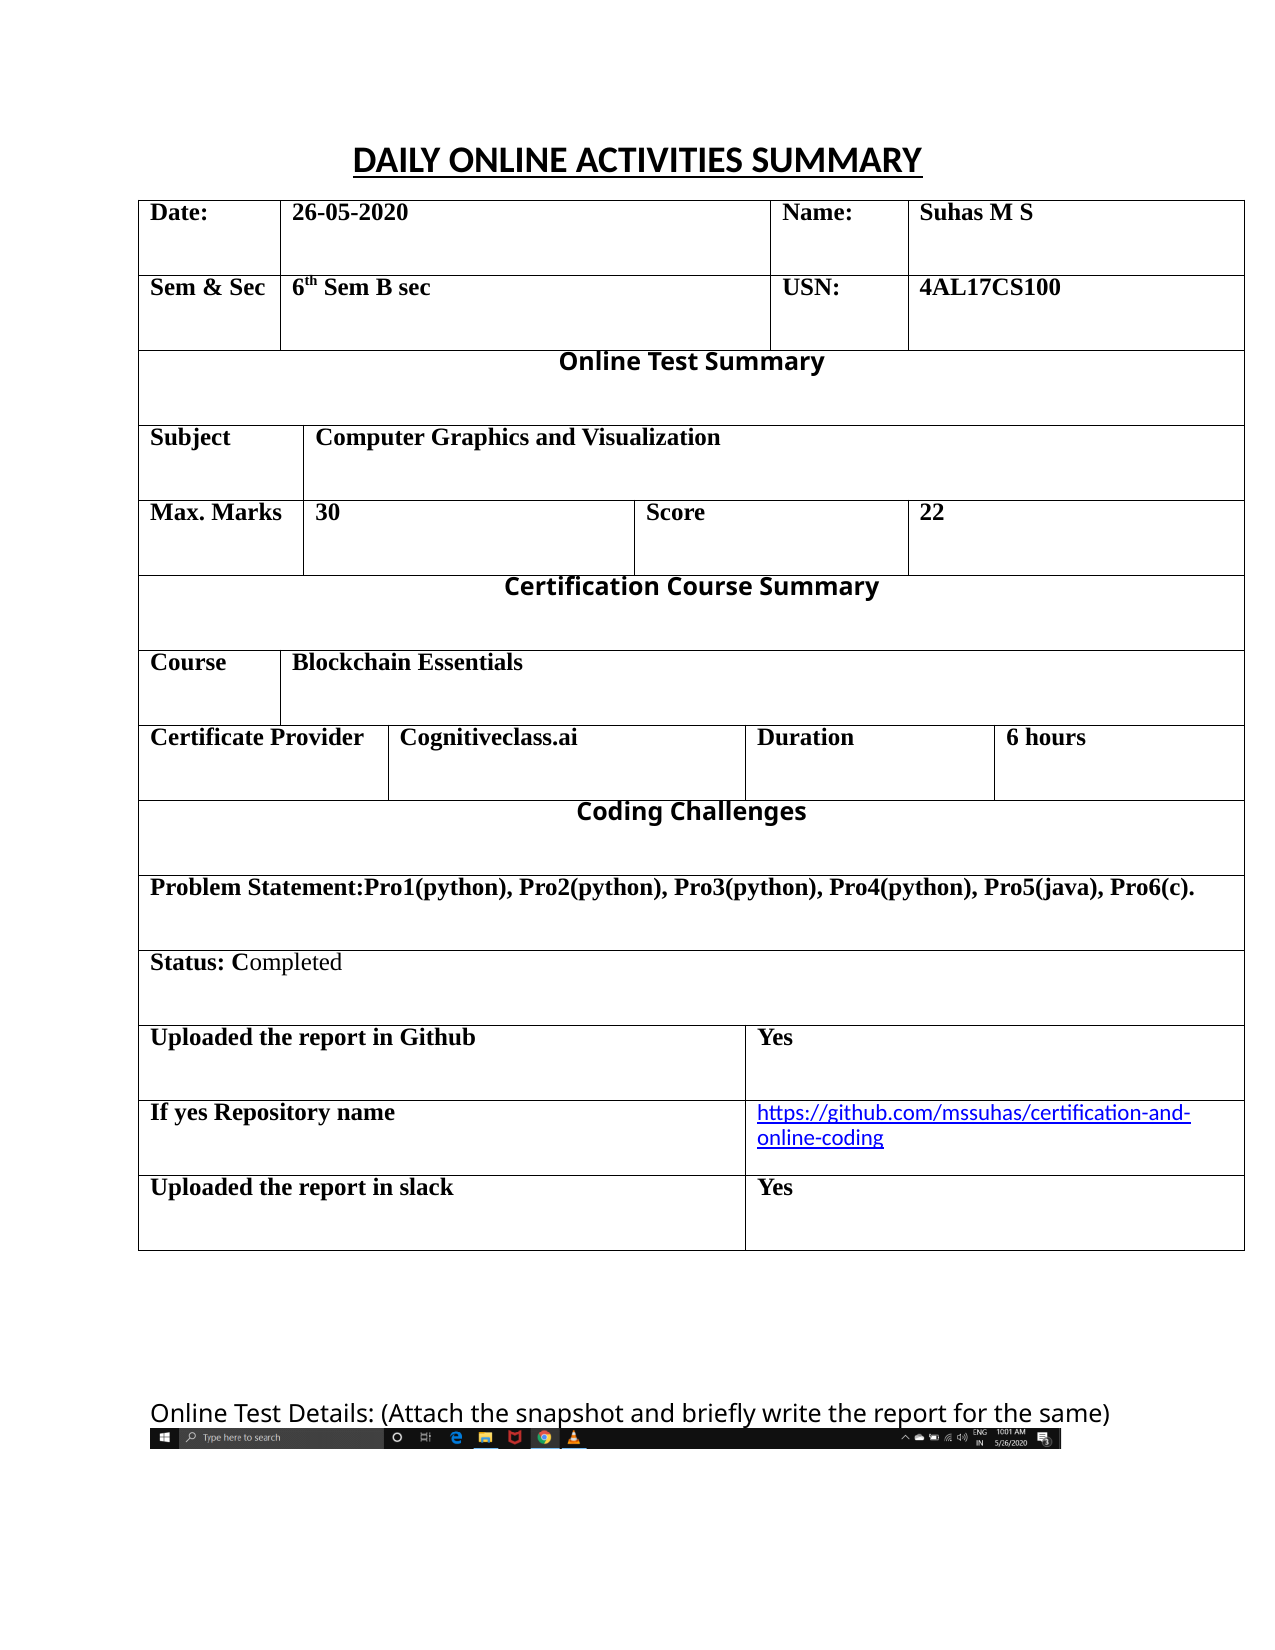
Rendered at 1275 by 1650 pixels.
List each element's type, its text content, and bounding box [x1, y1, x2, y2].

table_header Name: [771, 201, 908, 274]
table_header 26-05-2020 [281, 201, 770, 274]
table_cell Sem & Sec [139, 276, 280, 349]
table_cell Cognitiveclass.ai [389, 726, 745, 799]
text Online Test Details: (Attach the snapshot and briefly write the report for the same) [150, 1399, 1125, 1428]
table_cell Yes [746, 1026, 1244, 1099]
table_cell Certificate Provider [139, 726, 388, 799]
table_cell Status: Completed [139, 951, 1244, 1024]
table_cell If yes Repository name [139, 1101, 745, 1174]
table_cell 6th Sem B sec [281, 276, 770, 349]
table_cell https://github.com/mssuhas/certification-and-online-coding [746, 1101, 1244, 1174]
table_header Suhas M S [909, 201, 1244, 274]
table_header Date: [139, 201, 280, 274]
table_cell USN: [771, 276, 908, 349]
table_cell Score [635, 501, 908, 574]
text DAILY ONLINE ACTIVITIES SUMMARY [150, 150, 1125, 179]
table_cell Course [139, 651, 280, 724]
table_cell Computer Graphics and Visualization [304, 426, 1244, 499]
table_cell Yes [746, 1176, 1244, 1249]
table_cell Coding Challenges [139, 801, 1244, 874]
table_cell 22 [909, 501, 1244, 574]
table_cell 4AL17CS100 [909, 276, 1244, 349]
table_cell Uploaded the report in slack [139, 1176, 745, 1249]
table_cell Blockchain Essentials [281, 651, 1244, 724]
table_cell Subject [139, 426, 303, 499]
table_cell 30 [304, 501, 634, 574]
table_cell Duration [746, 726, 994, 799]
table_cell Problem Statement:Pro1(python), Pro2(python), Pro3(python), Pro4(python), Pro5(java), Pro6(c). [139, 876, 1244, 949]
table_cell 6 hours [995, 726, 1244, 799]
table_cell Uploaded the report in Github [139, 1026, 745, 1099]
table_cell Online Test Summary [139, 351, 1244, 424]
table_cell Max. Marks [139, 501, 303, 574]
table_cell Certification Course Summary [139, 576, 1244, 649]
